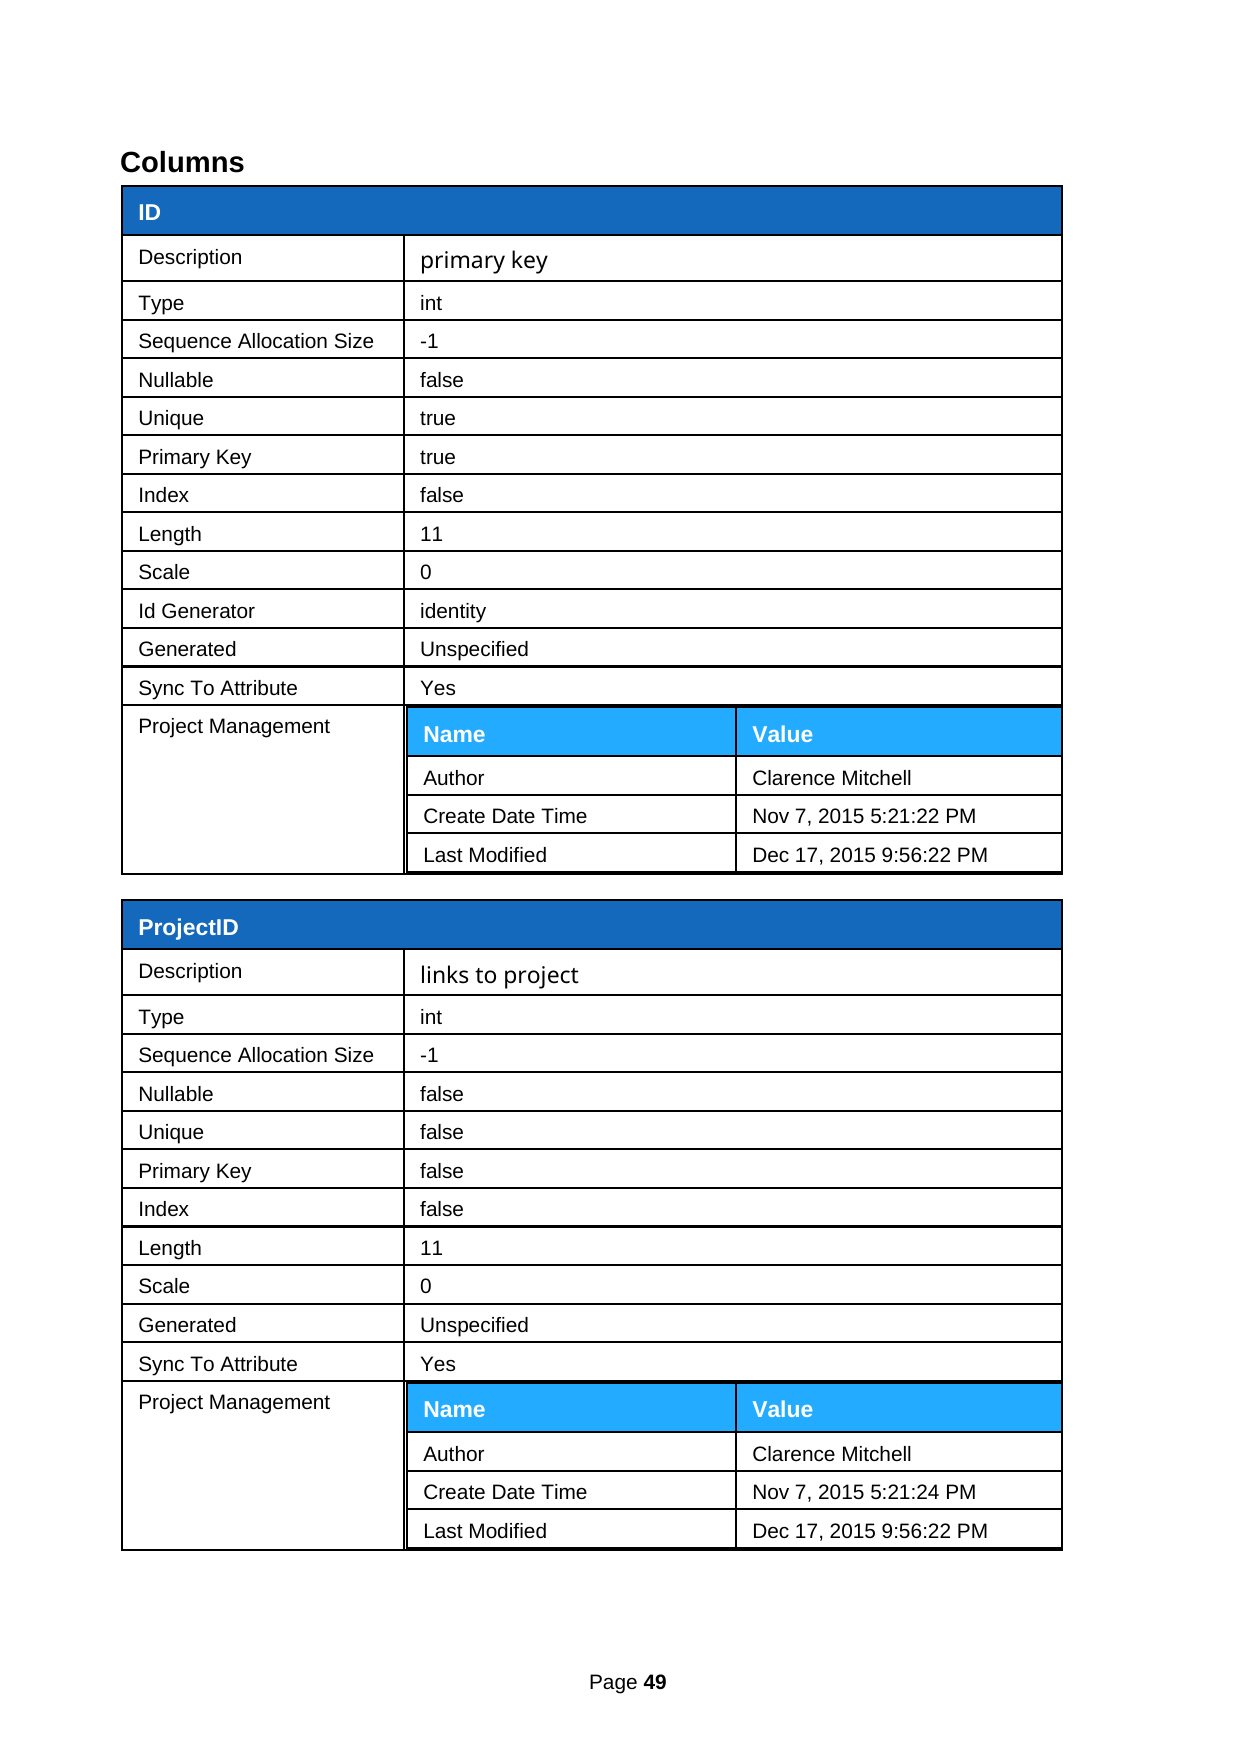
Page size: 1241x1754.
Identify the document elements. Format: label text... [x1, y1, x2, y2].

table_cell [737, 796, 1061, 832]
table_cell Nullable [123, 1073, 403, 1110]
table_cell false [405, 1150, 1061, 1187]
table_cell [408, 796, 735, 832]
table_cell false [405, 359, 1061, 396]
table_cell 11 [405, 513, 1061, 550]
table_cell [737, 1433, 1061, 1470]
table_cell Index [123, 1189, 403, 1225]
table_cell false [405, 1073, 1061, 1110]
table_cell identity [405, 590, 1061, 627]
table_cell Index [123, 475, 403, 511]
table_cell Nullable [123, 359, 403, 396]
table_cell [408, 1510, 735, 1547]
table_cell Unique [123, 398, 403, 434]
table_cell [737, 1472, 1061, 1508]
table_cell -1 [405, 321, 1061, 357]
table_cell [408, 1472, 735, 1508]
table_cell Project Management [123, 1382, 403, 1549]
table_cell Sequence Allocation Size [123, 1035, 403, 1071]
table_header ProjectID [123, 901, 1061, 948]
table_cell int [405, 996, 1061, 1033]
table_cell true [405, 398, 1061, 434]
table_cell Scale [123, 1266, 403, 1302]
table_cell Length [123, 513, 403, 550]
table_cell int [405, 282, 1061, 318]
table_cell Project Management [123, 706, 403, 873]
table_cell false [405, 1189, 1061, 1225]
table_cell Type [123, 282, 403, 318]
table_cell Unique [123, 1112, 403, 1148]
subtitle Columns [120, 145, 1135, 178]
table_cell Id Generator [123, 590, 403, 627]
table_cell true [405, 436, 1061, 473]
table_cell Sync To Attribute [123, 1343, 403, 1379]
table_cell -1 [405, 1035, 1061, 1071]
table_cell Description [123, 236, 403, 280]
table_cell Generated [123, 629, 403, 665]
table_cell Sync To Attribute [123, 668, 403, 704]
table_cell Primary Key [123, 436, 403, 473]
table_cell false [405, 475, 1061, 511]
table_cell Primary Key [123, 1150, 403, 1187]
table_cell Length [123, 1228, 403, 1264]
table_cell Unspecified [405, 1305, 1061, 1341]
table_cell Type [123, 996, 403, 1033]
table_cell false [405, 1112, 1061, 1148]
table_cell [737, 834, 1061, 871]
table_cell [408, 834, 735, 871]
table_cell Scale [123, 552, 403, 588]
table_cell links to project [405, 950, 1061, 994]
table_cell [737, 757, 1061, 794]
table_cell [737, 1510, 1061, 1547]
table_cell primary key [405, 236, 1061, 280]
table_cell Sequence Allocation Size [123, 321, 403, 357]
table_cell Description [123, 950, 403, 994]
table_cell 0 [405, 552, 1061, 588]
table_cell Unspecified [405, 629, 1061, 665]
table_cell Yes [405, 668, 1061, 704]
table_cell Yes [405, 1343, 1061, 1379]
table_cell 0 [405, 1266, 1061, 1302]
table_cell [408, 757, 735, 794]
table_cell [408, 1433, 735, 1470]
table_header ID [123, 187, 1061, 234]
table_cell 11 [405, 1228, 1061, 1264]
table_cell Generated [123, 1305, 403, 1341]
